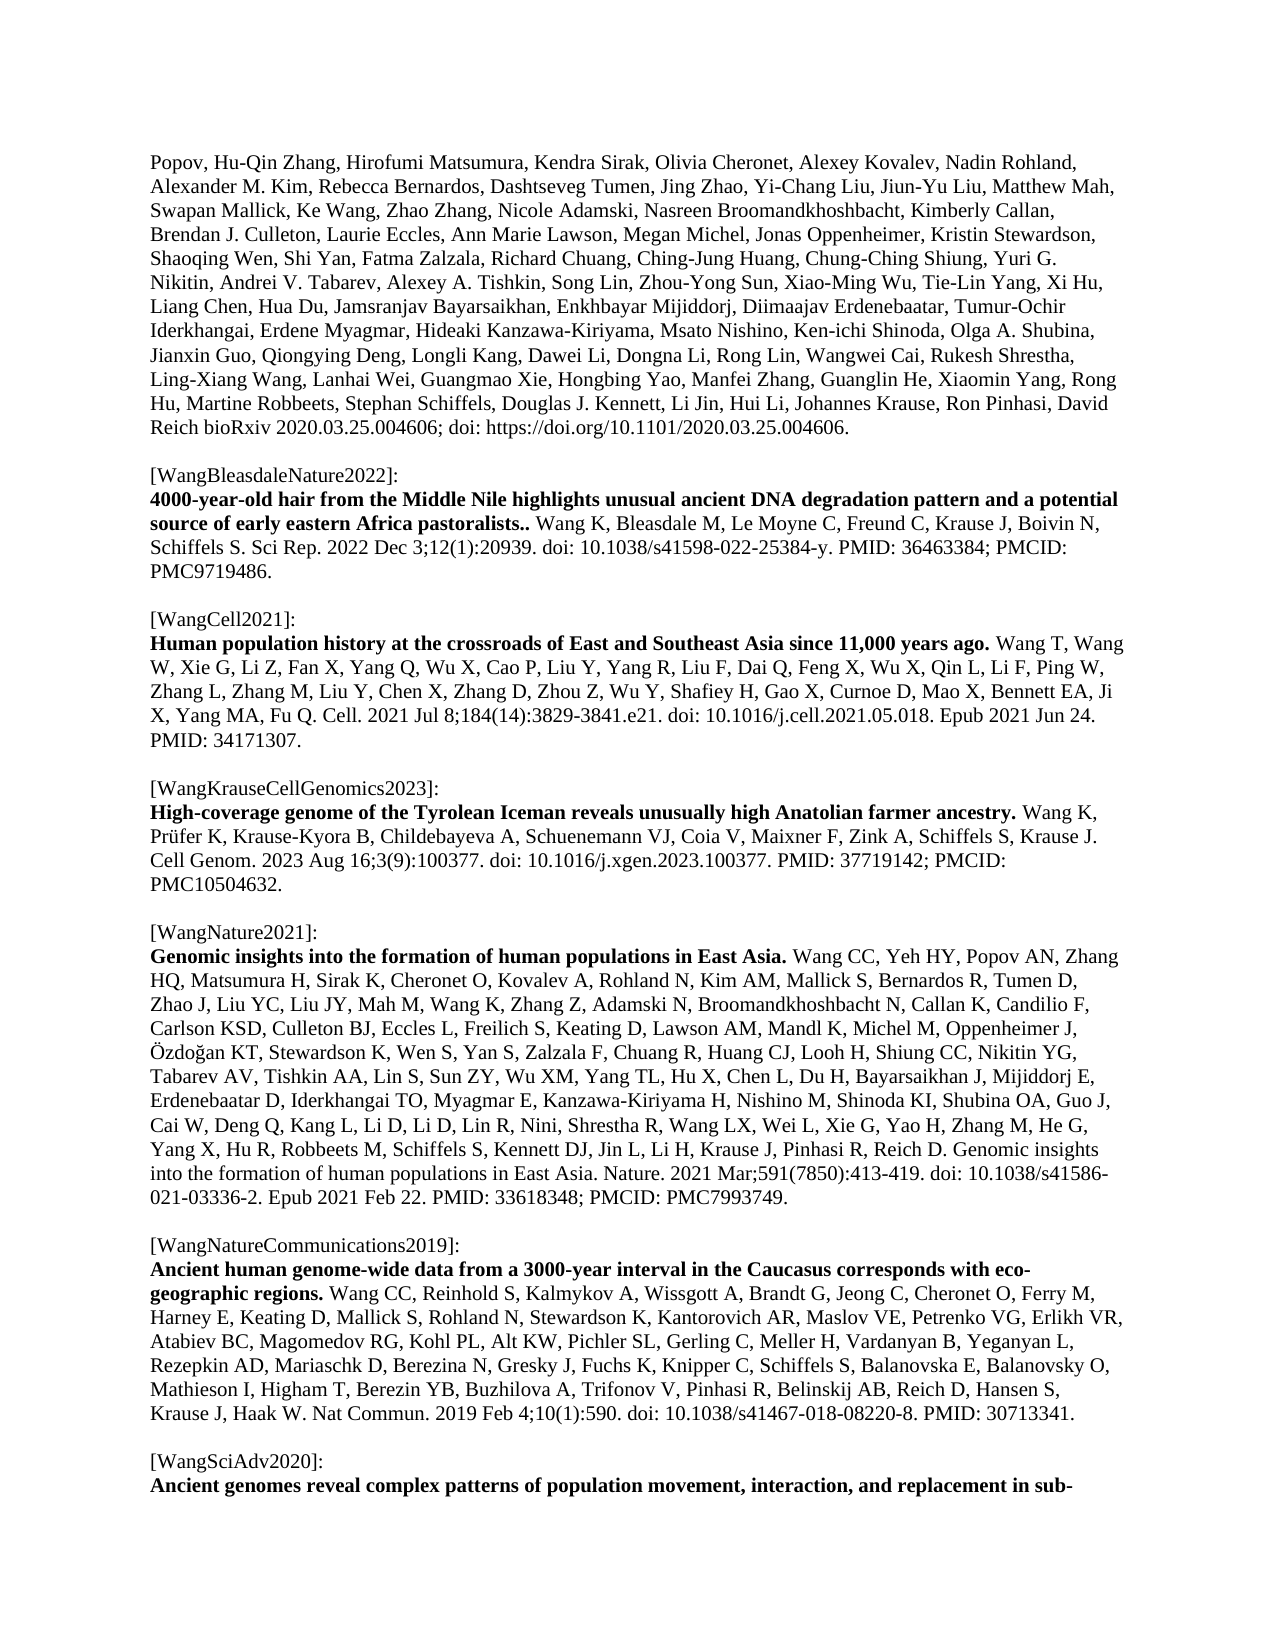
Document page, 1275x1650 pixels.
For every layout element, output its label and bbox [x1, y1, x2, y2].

text [150, 150, 1125, 1497]
